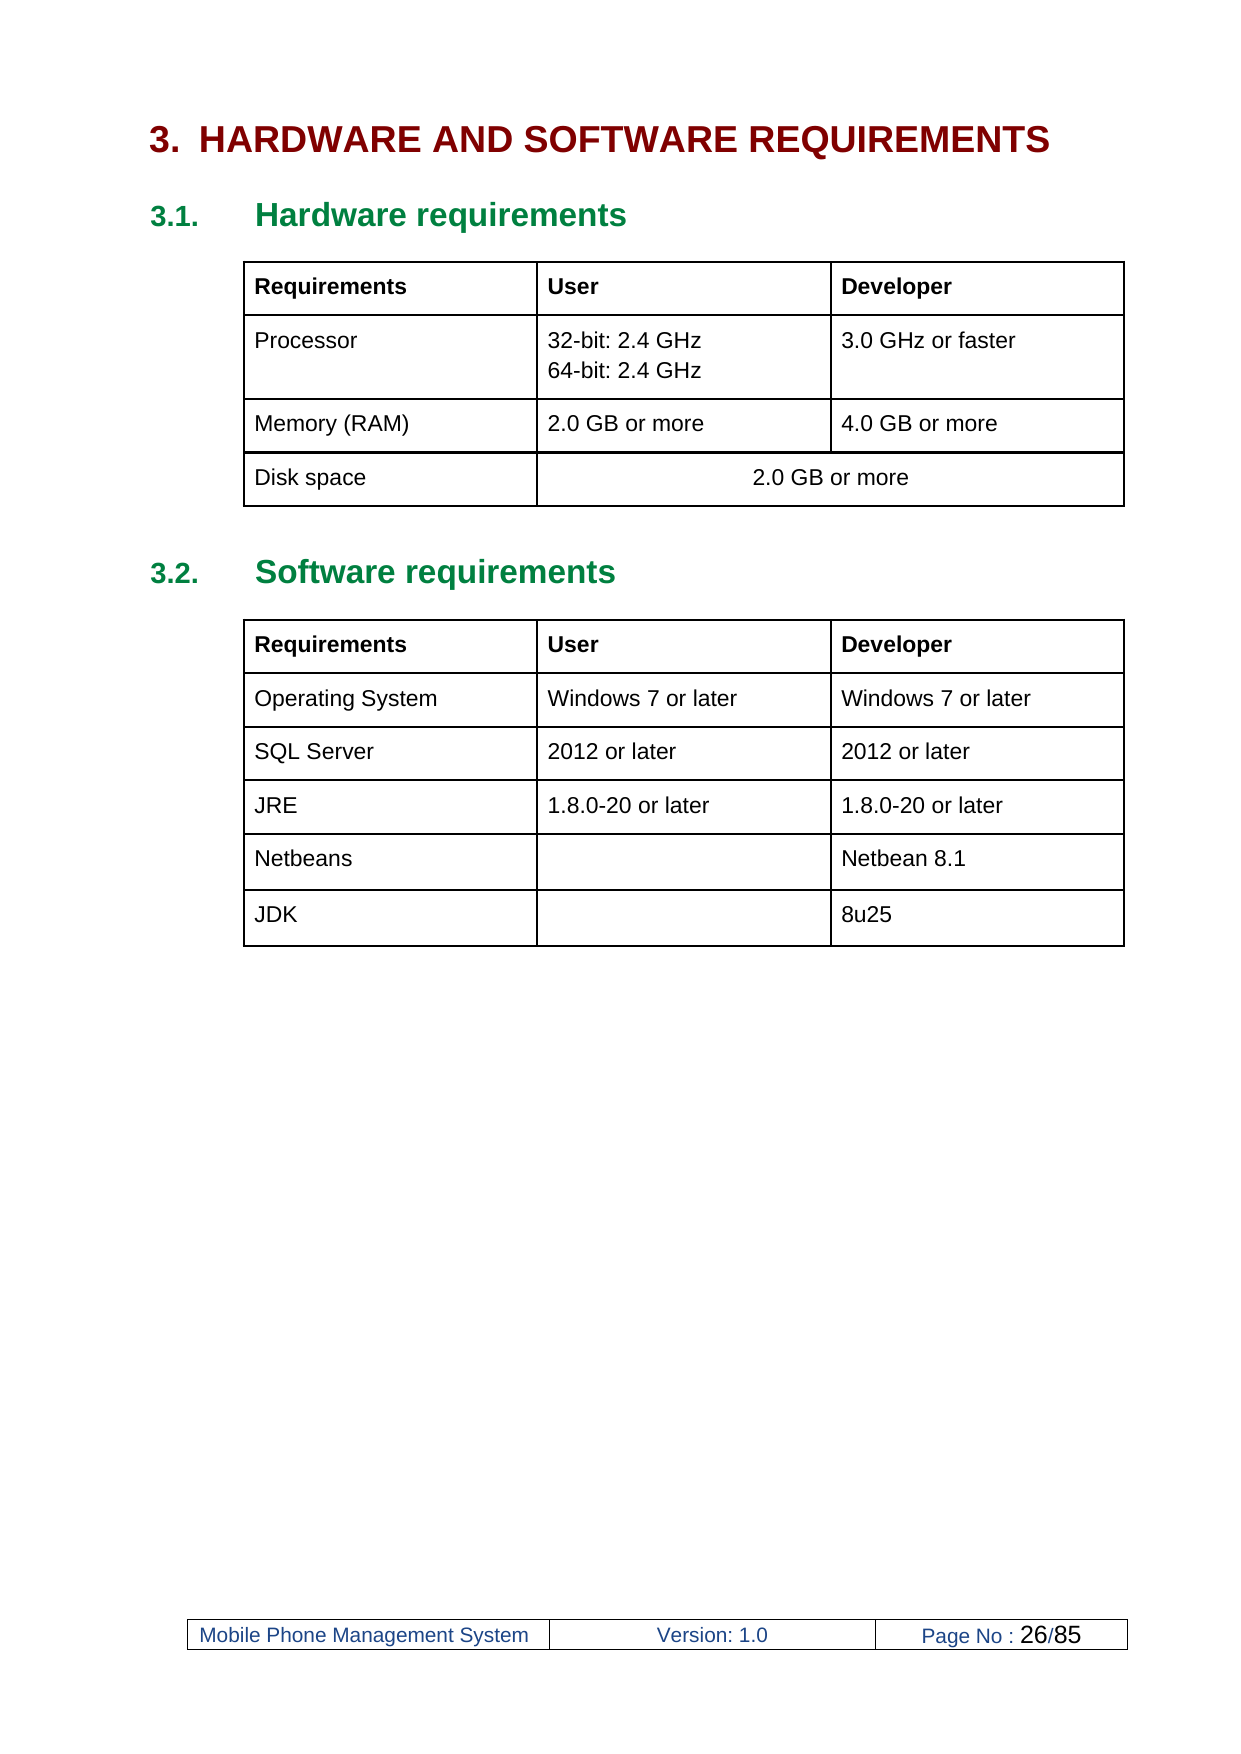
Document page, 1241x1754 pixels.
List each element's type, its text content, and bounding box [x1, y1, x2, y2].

table_cell Netbean 8.1 [832, 835, 1123, 889]
table_cell Windows 7 or later [832, 674, 1123, 726]
table_cell 1.8.0-20 or later [832, 781, 1123, 833]
table_cell Memory (RAM) [245, 400, 536, 451]
table_header Requirements [245, 263, 536, 314]
table_cell 2012 or later [832, 728, 1123, 779]
table_cell JDK [245, 891, 536, 944]
table_cell [538, 891, 830, 944]
table_cell SQL Server [245, 728, 536, 779]
table_cell 3.0 GHz or faster [832, 316, 1123, 398]
table_cell JRE [245, 781, 536, 833]
table_cell 32-bit: 2.4 GHz 64-bit: 2.4 GHz [538, 316, 830, 398]
subtitle Software requirements [180, 553, 1135, 591]
table_cell Operating System [245, 674, 536, 726]
table_cell Disk space [245, 454, 536, 505]
table_cell 1.8.0-20 or later [538, 781, 830, 833]
table_cell 2.0 GB or more [538, 454, 1123, 505]
subtitle Hardware requirements [180, 195, 1135, 233]
table_cell [538, 835, 830, 889]
table_cell Windows 7 or later [538, 674, 830, 726]
table_header Developer [832, 263, 1123, 314]
table_cell 2.0 GB or more [538, 400, 830, 451]
subtitle HARDWARE AND SOFTWARE REQUIREMENTS [180, 117, 1135, 161]
table_cell 8u25 [832, 891, 1123, 944]
table_header Developer [832, 621, 1123, 672]
table_cell 4.0 GB or more [832, 400, 1123, 451]
table_cell Processor [245, 316, 536, 398]
table_cell Netbeans [245, 835, 536, 889]
table_cell 2012 or later [538, 728, 830, 779]
table_header User [538, 621, 830, 672]
table_header Requirements [245, 621, 536, 672]
table_header User [538, 263, 830, 314]
